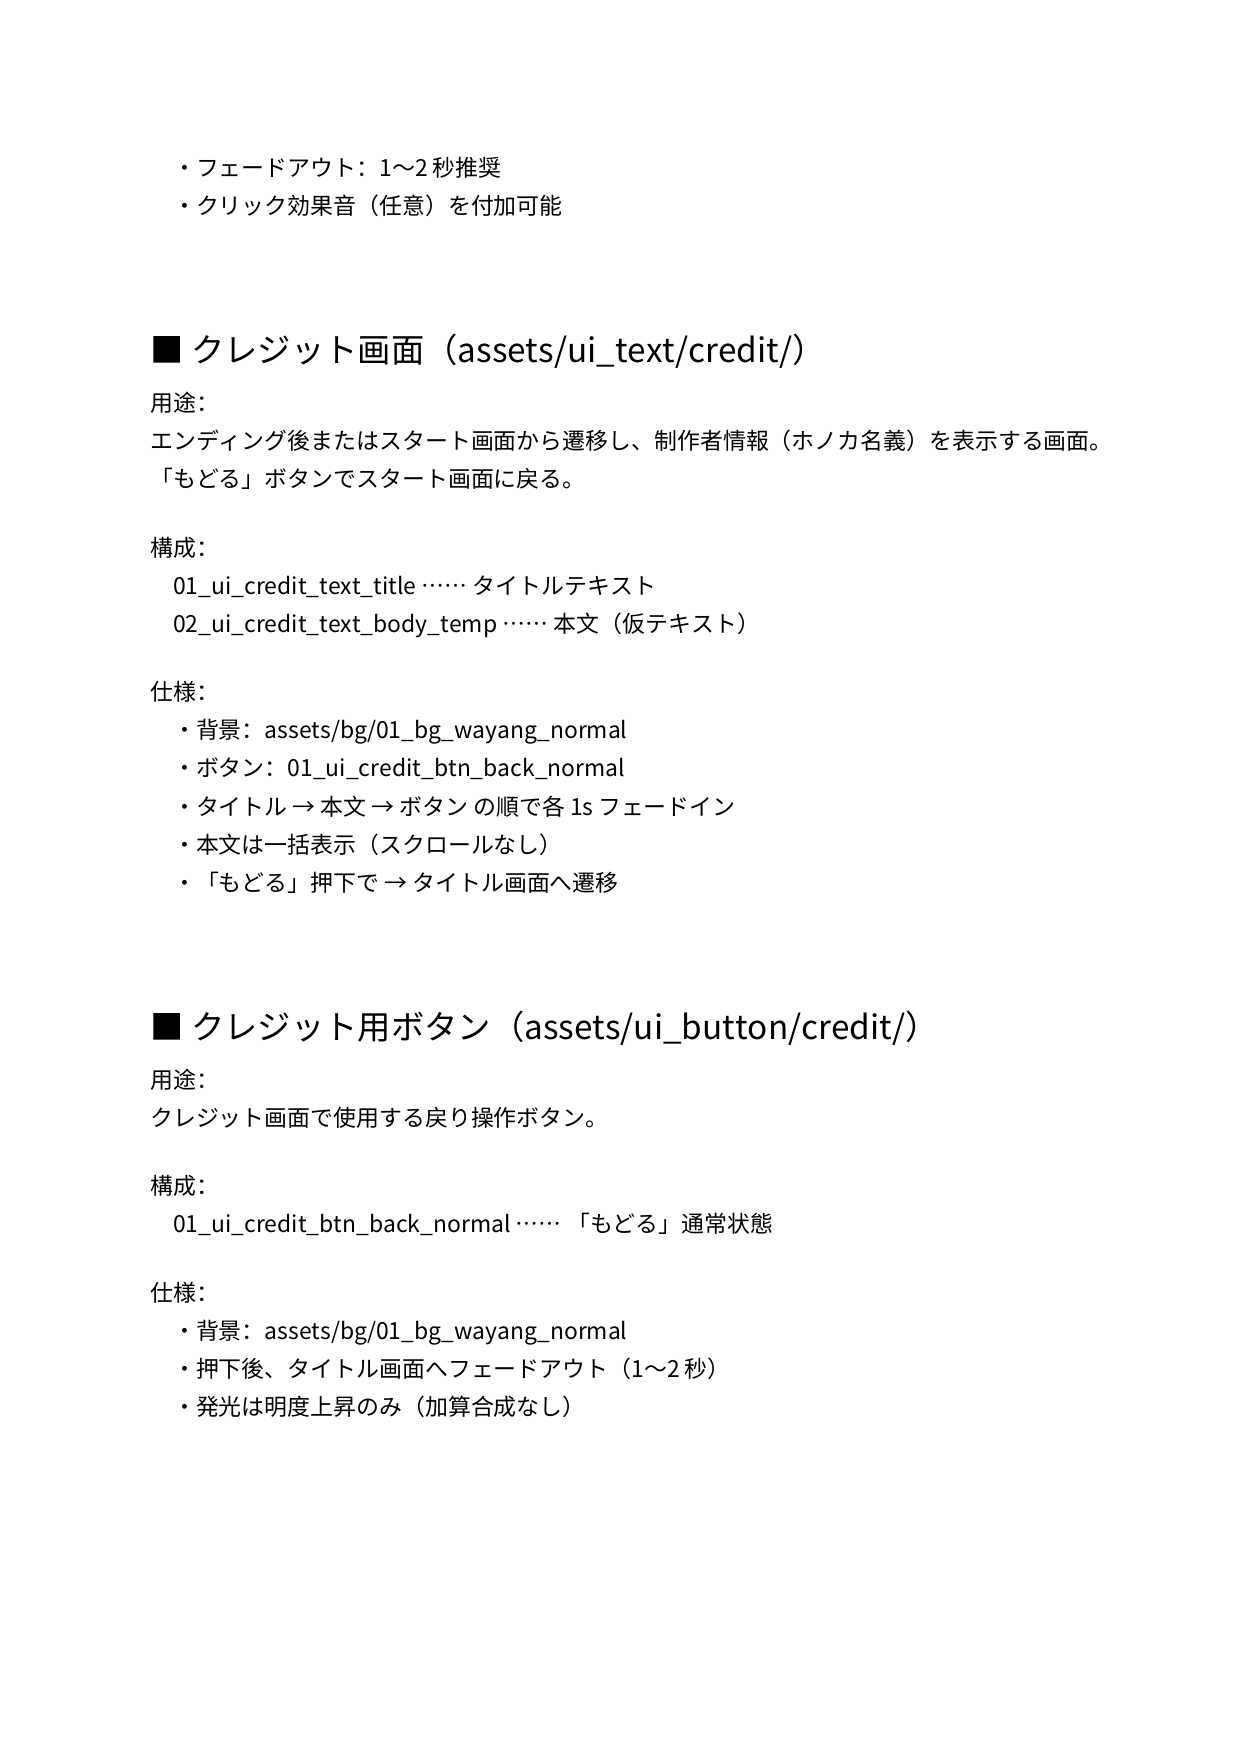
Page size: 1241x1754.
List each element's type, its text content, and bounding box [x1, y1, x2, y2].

text クレジット画面で使用する戻り操作ボタン。 [150, 1099, 1090, 1133]
text 「もどる」ボタンでスタート画面に戻る。 [150, 461, 1090, 494]
text 02_ui_credit_text_body_temp …… 本文（仮テキスト） [150, 606, 1090, 639]
text 01_ui_credit_btn_back_normal …… 「もどる」通常状態 [150, 1206, 1090, 1239]
text ・背景：assets/bg/01_bg_wayang_normal [150, 1312, 1090, 1346]
text ・ボタン：01_ui_credit_btn_back_normal [150, 750, 1090, 783]
text ・クリック効果音（任意）を付加可能 [150, 188, 1090, 221]
subtitle ■ クレジット用ボタン（assets/ui_button/credit/） [150, 1001, 1090, 1049]
text ・本文は一括表示（スクロールなし） [150, 827, 1090, 860]
text 用途： [150, 385, 1090, 418]
text ・フェードアウト：1〜2秒推奨 [150, 150, 1090, 183]
text 用途： [150, 1061, 1090, 1095]
text 構成： [150, 529, 1090, 563]
text 仕様： [150, 674, 1090, 707]
text 仕様： [150, 1274, 1090, 1308]
text エンディング後またはスタート画面から遷移し、制作者情報（ホノカ名義）を表示する画面。 [150, 423, 1090, 456]
text ・背景：assets/bg/01_bg_wayang_normal [150, 712, 1090, 745]
text ・押下後、タイトル画面へフェードアウト（1〜2秒） [150, 1351, 1090, 1384]
text 構成： [150, 1168, 1090, 1201]
text ・タイトル → 本文 → ボタン の順で各1sフェードイン [150, 788, 1090, 822]
subtitle ■ クレジット画面（assets/ui_text/credit/） [150, 324, 1090, 372]
text ・発光は明度上昇のみ（加算合成なし） [150, 1389, 1090, 1422]
text 01_ui_credit_text_title …… タイトルテキスト [150, 568, 1090, 601]
text ・「もどる」押下で → タイトル画面へ遷移 [150, 865, 1090, 898]
